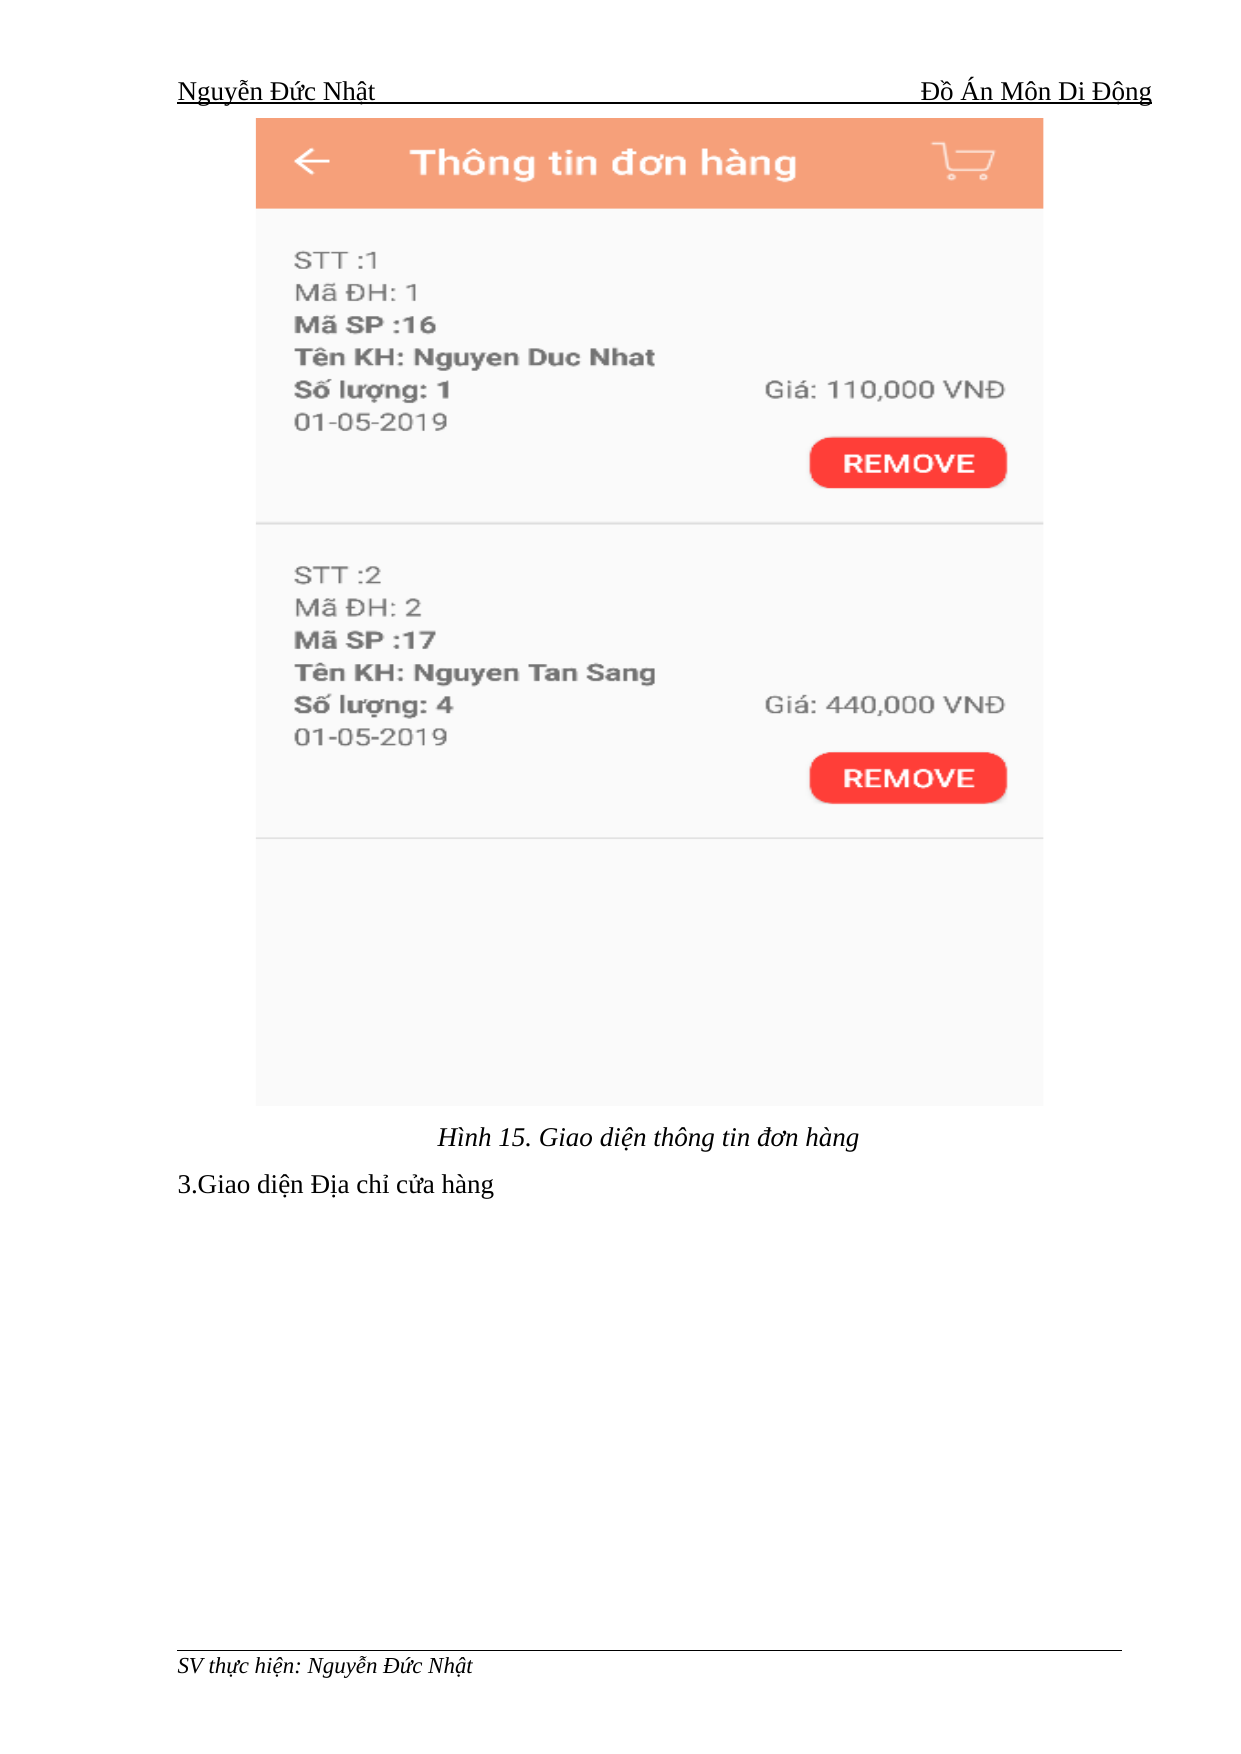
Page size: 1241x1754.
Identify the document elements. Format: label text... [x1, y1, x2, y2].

text Hình 15. Giao diện thông tin đơn hàng [177, 1122, 1122, 1153]
picture [255, 118, 1044, 1106]
text 3.Giao diện Địa chỉ cửa hàng [177, 1168, 1122, 1199]
